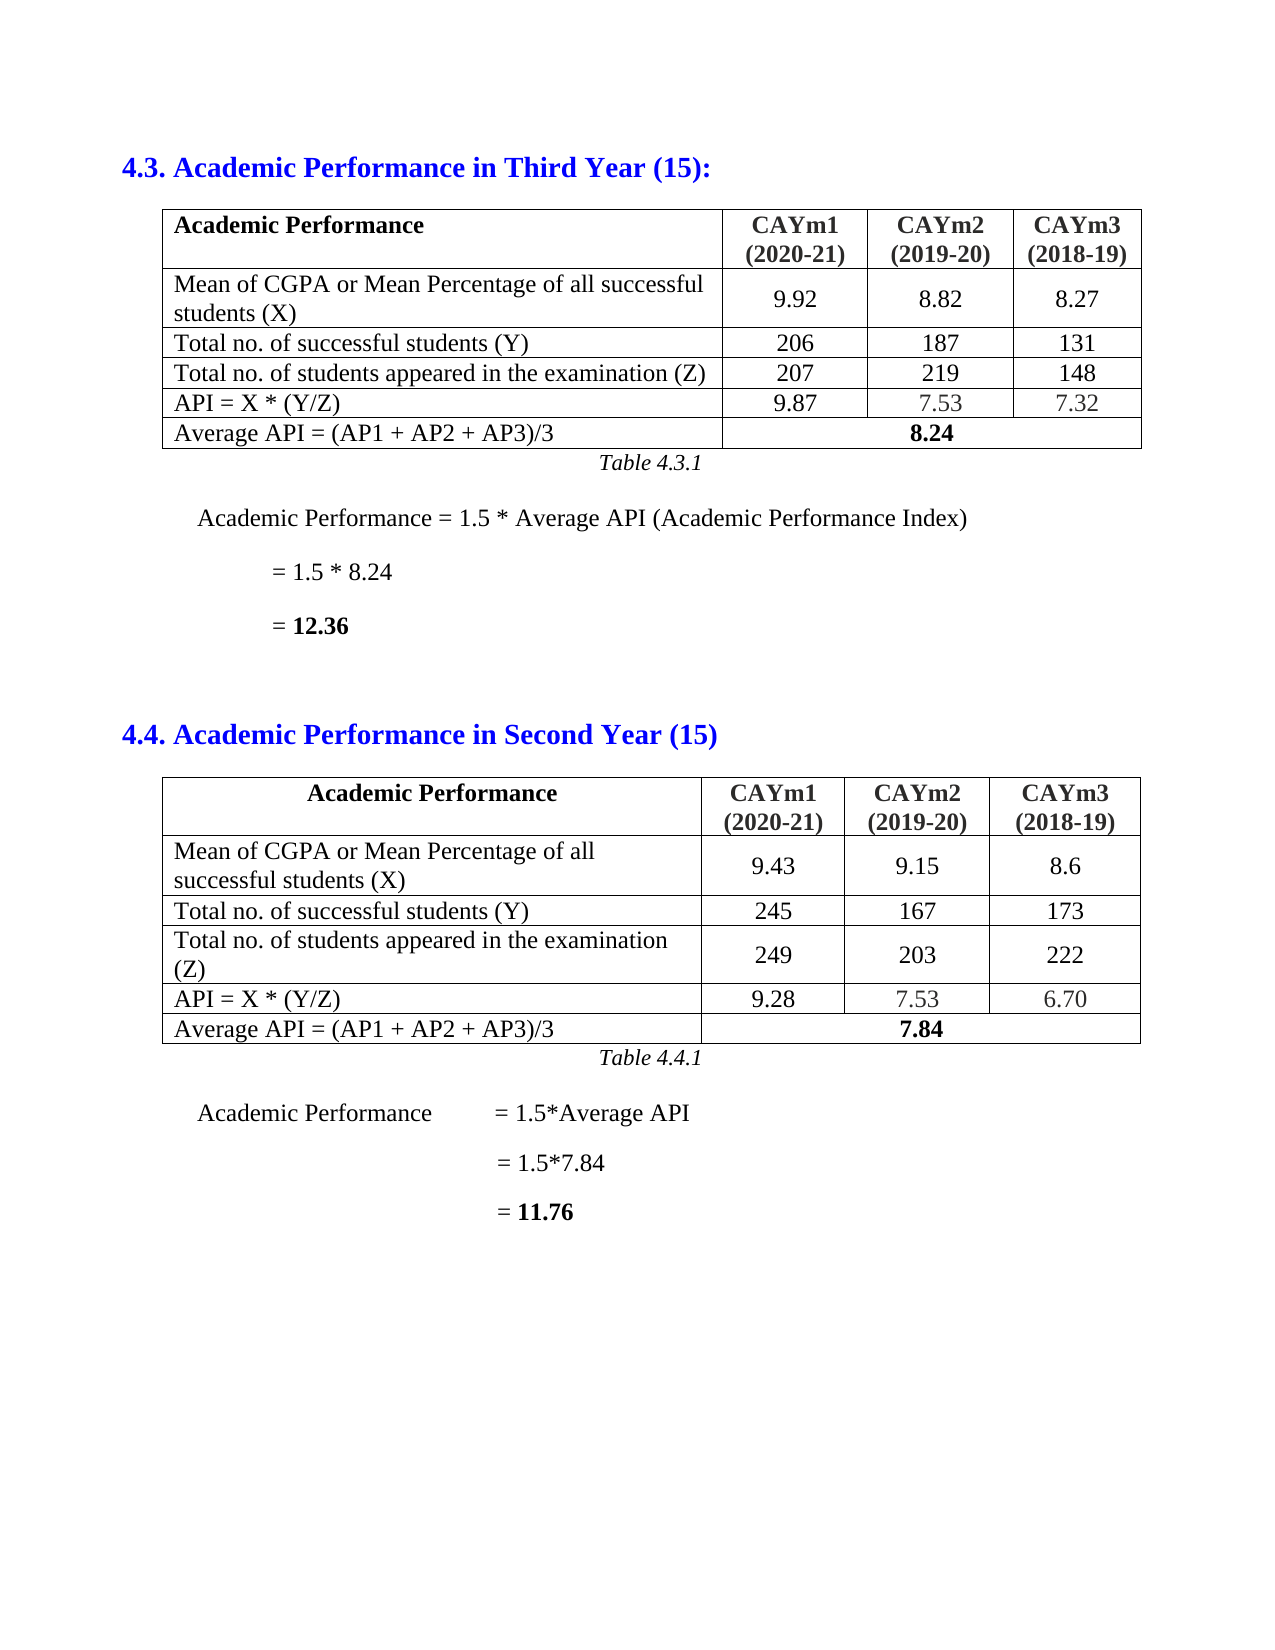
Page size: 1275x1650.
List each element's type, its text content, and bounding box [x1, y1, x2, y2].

table_cell Total no. of students appeared in the examination (Z) [163, 358, 722, 387]
text = 11.76 [423, 1197, 1181, 1226]
table_header CAYm1 (2020-21) [702, 778, 844, 835]
text = 1.5*7.84 [122, 1148, 1181, 1176]
text 4.4. Academic Performance in Second Year (15) [122, 717, 1181, 751]
table_header CAYm2 (2019-20) [845, 778, 989, 835]
text Academic Performance = 1.5*Average API [122, 1098, 1181, 1127]
table_cell 222 [990, 926, 1140, 983]
table_cell 173 [990, 896, 1140, 924]
table_cell Mean of CGPA or Mean Percentage of all successful students (X) [163, 269, 722, 327]
table_cell Total no. of successful students (Y) [163, 896, 701, 924]
table_cell Total no. of students appeared in the examination (Z) [163, 926, 701, 983]
text Academic Performance = 1.5 * Average API (Academic Performance Index) [122, 503, 1181, 532]
table_cell Average API = (AP1 + AP2 + AP3)/3 [163, 1014, 701, 1043]
table_cell 9.43 [702, 836, 844, 895]
table_cell 8.6 [990, 836, 1140, 895]
table_cell 9.15 [845, 836, 989, 895]
table_cell 9.92 [723, 269, 867, 327]
text 4.3. Academic Performance in Third Year (15): [122, 150, 1181, 183]
table_cell 8.27 [1014, 269, 1141, 327]
table_header Academic Performance [163, 210, 722, 268]
table_cell 167 [845, 896, 989, 924]
text Table 4.3.1 [122, 449, 1181, 475]
table_header Academic Performance [163, 778, 701, 835]
table_cell Total no. of successful students (Y) [163, 328, 722, 357]
table_cell API = X * (Y/Z) [163, 984, 701, 1013]
table_cell 249 [702, 926, 844, 983]
table_cell 207 [723, 358, 867, 387]
table_header CAYm3 (2018-19) [1014, 210, 1141, 268]
table_cell 7.53 [868, 389, 1013, 417]
table_cell 9.28 [702, 984, 844, 1013]
table_cell Average API = (AP1 + AP2 + AP3)/3 [163, 418, 722, 448]
table_cell 131 [1014, 328, 1141, 357]
table_cell 8.24 [723, 418, 1141, 448]
table_cell 7.53 [845, 984, 989, 1013]
text = 1.5 * 8.24 [122, 557, 1181, 586]
table_cell 203 [845, 926, 989, 983]
table_cell Mean of CGPA or Mean Percentage of all successful students (X) [163, 836, 701, 895]
table_cell 206 [723, 328, 867, 357]
table_cell 7.84 [702, 1014, 1140, 1043]
table_cell 6.70 [990, 984, 1140, 1013]
table_cell 9.87 [723, 389, 867, 417]
table_cell API = X * (Y/Z) [163, 389, 722, 417]
table_header CAYm3 (2018-19) [990, 778, 1140, 835]
text Table 4.4.1 [122, 1044, 1181, 1070]
table_cell 187 [868, 328, 1013, 357]
text = 12.36 [122, 611, 1181, 639]
table_header CAYm1 (2020-21) [723, 210, 867, 268]
table_cell 245 [702, 896, 844, 924]
table_header CAYm2 (2019-20) [868, 210, 1013, 268]
table_cell 148 [1014, 358, 1141, 387]
table_cell 8.82 [868, 269, 1013, 327]
table_cell 7.32 [1014, 389, 1141, 417]
table_cell 219 [868, 358, 1013, 387]
